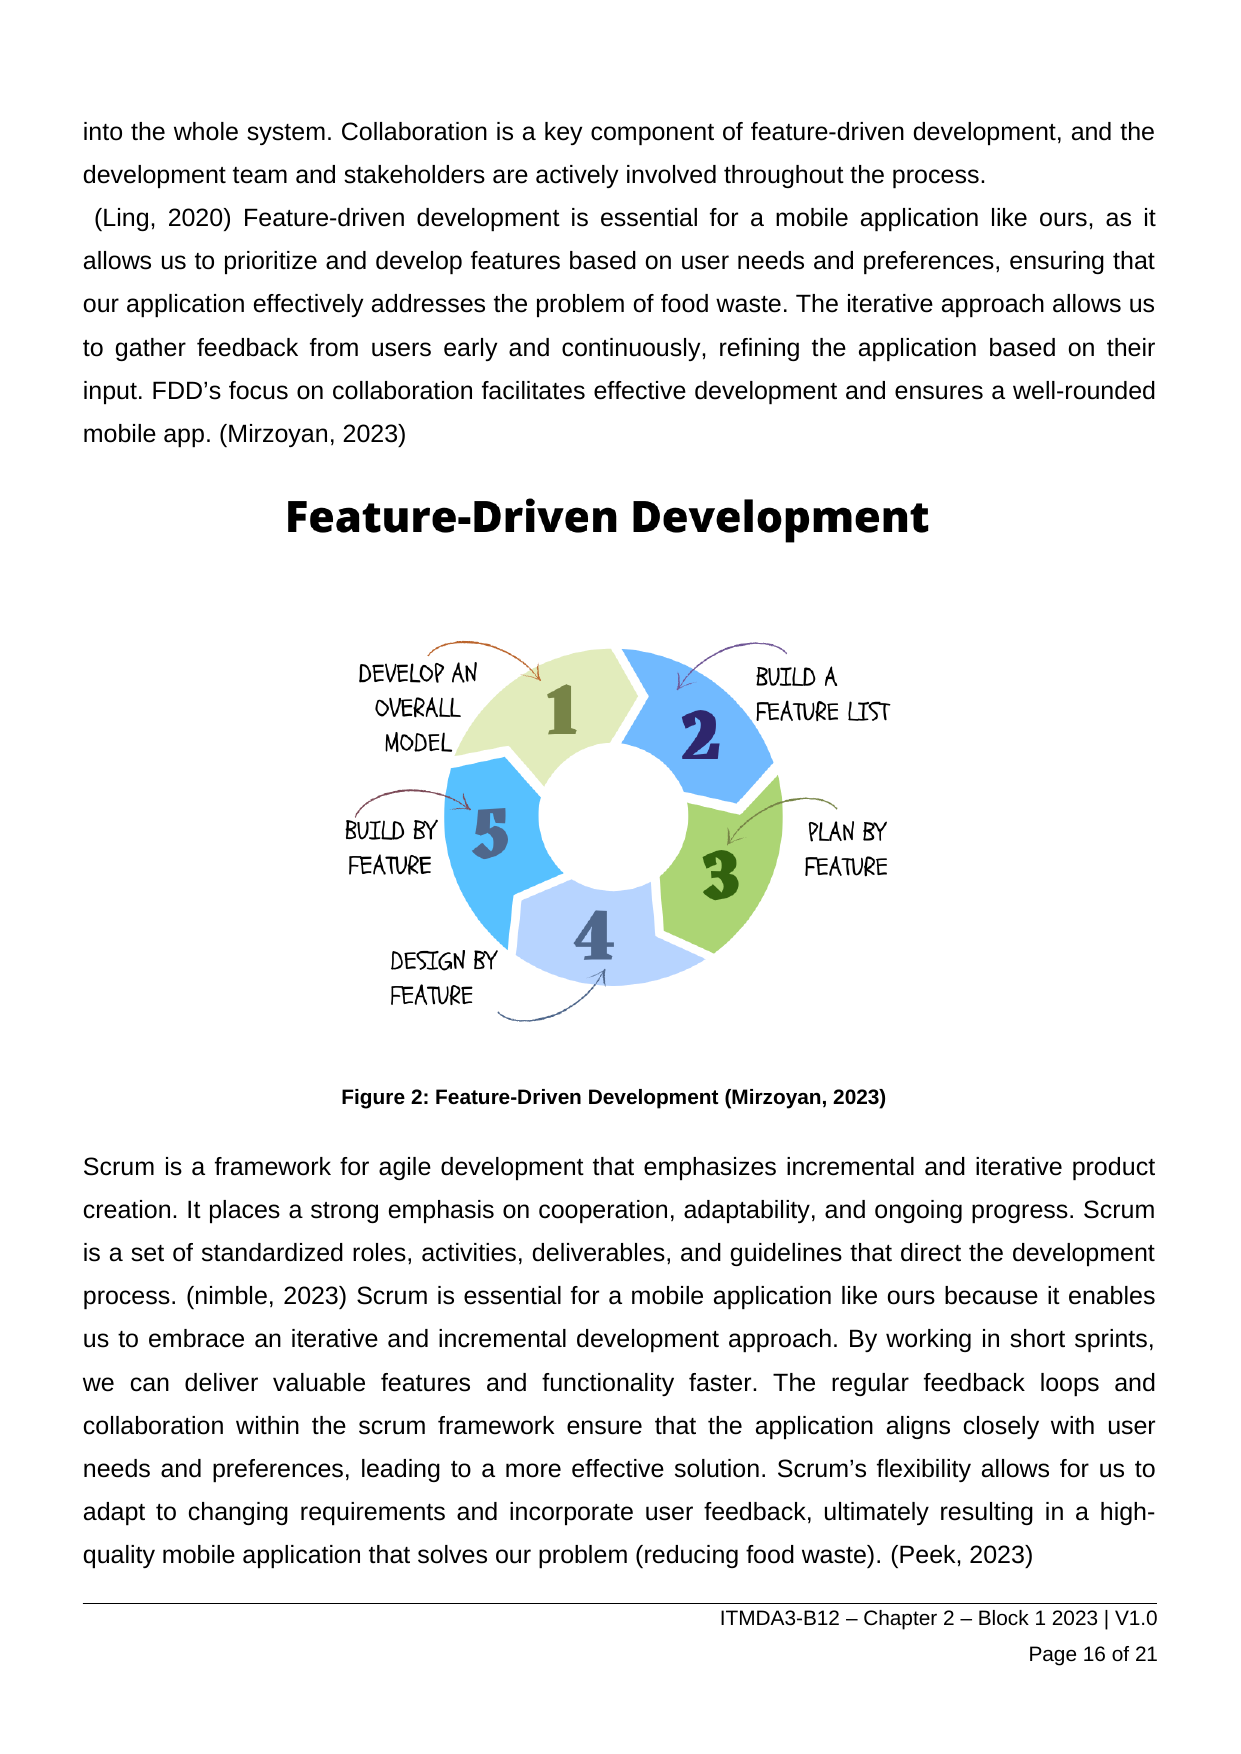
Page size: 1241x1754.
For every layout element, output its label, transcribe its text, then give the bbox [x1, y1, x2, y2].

picture [228, 485, 999, 1063]
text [83, 117, 1157, 189]
text Scrum is a framework for agile development that emphasizes incremental and iterative product creation. It places a strong emphasis on cooperation, adaptability, and ongoing progress. Scrum is a set of standardized roles, activities, deliverables, and guidelines that direct the development process. Scrum is essential for a mobile application like ours because it enables us to embrace an iterative and incremental development approach. By working in short sprints, we can deliver valuable features and functionality faster. The regular feedback loops and collaboration within the scrum framework ensure that the application aligns closely with user needs and preferences, leading to a more effective solution. Scrum’s flexibility allows for us to adapt to changing requirements and incorporate user feedback, ultimately resulting in a high-quality mobile application that solves our problem (reducing food waste). [83, 1152, 1157, 1569]
text Feature-driven development is essential for a mobile application like ours, as it allows us to prioritize and develop features based on user needs and preferences, ensuring that our application effectively addresses the problem of food waste. The iterative approach allows us to gather feedback from users early and continuously, refining the application based on their input. FDD’s focus on collaboration facilitates effective development and ensures a well-rounded mobile app. [83, 203, 1157, 447]
